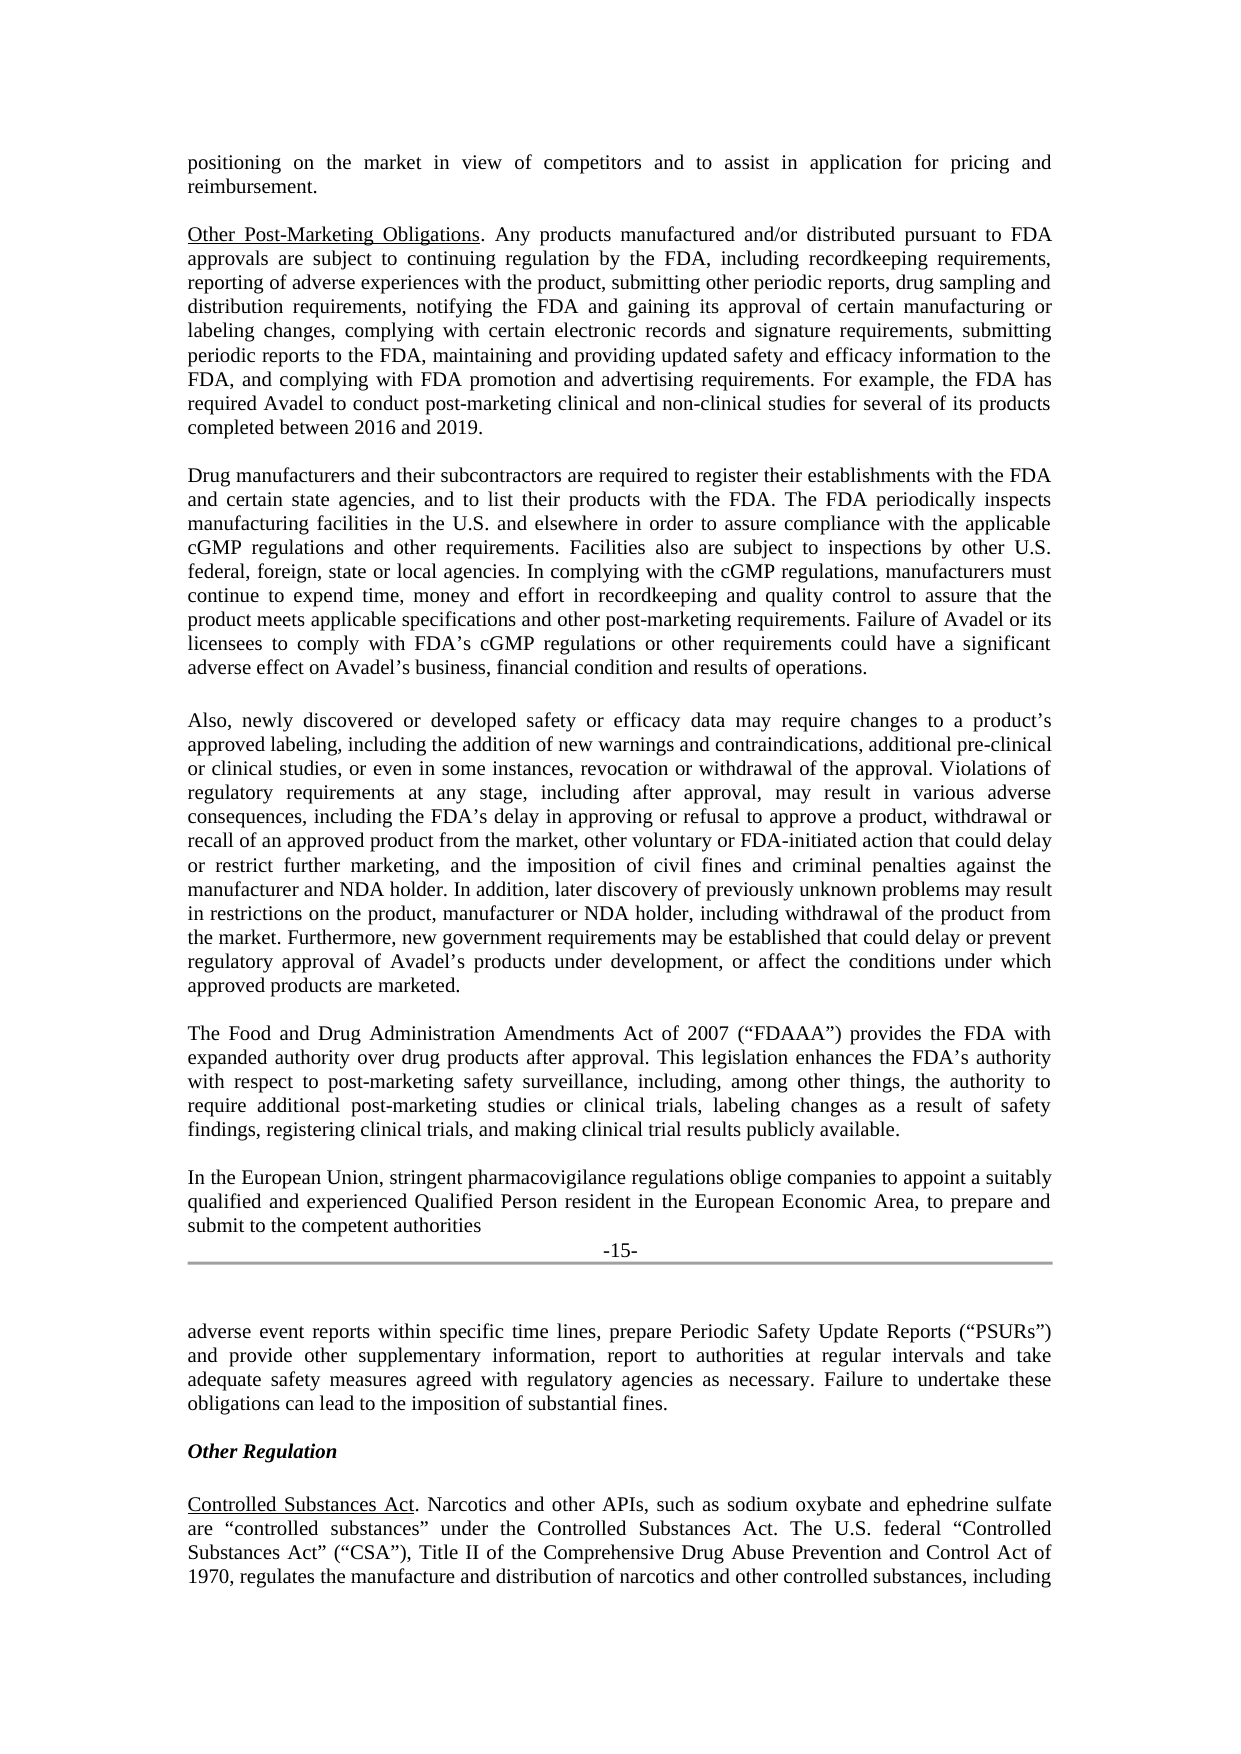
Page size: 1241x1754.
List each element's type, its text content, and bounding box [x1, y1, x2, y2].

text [187, 150, 1053, 198]
text Other Regulation [187, 1439, 1053, 1463]
text Also, newly discovered or developed safety or efficacy data may require changes to a product’s approved labeling, including the addition of new warnings and contraindications, additional pre-clinical or clinical studies, or even in some instances, revocation or withdrawal of the approval. Violations of regulatory requirements at any stage, including after approval, may result in various adverse consequences, including the FDA’s delay in approving or refusal to approve a product, withdrawal or recall of an approved product from the market, other voluntary or FDA-initiated action that could delay or restrict further marketing, and the imposition of civil fines and criminal penalties against the manufacturer and NDA holder. In addition, later discovery of previously unknown problems may result in restrictions on the product, manufacturer or NDA holder, including withdrawal of the product from the market. Furthermore, new government requirements may be established that could delay or prevent regulatory approval of Avadel’s products under development, or affect the conditions under which approved products are marketed. [187, 708, 1053, 997]
text The Food and Drug Administration Amendments Act of 2007 (“FDAAA”) provides the FDA with expanded authority over drug products after approval. This legislation enhances the FDA’s authority with respect to post-marketing safety surveillance, including, among other things, the authority to require additional post-marketing studies or clinical trials, labeling changes as a result of safety findings, registering clinical trials, and making clinical trial results publicly available. [187, 1021, 1053, 1141]
text Other Post-Marketing Obligations. Any products manufactured and/or distributed pursuant to FDA approvals are subject to continuing regulation by the FDA, including recordkeeping requirements, reporting of adverse experiences with the product, submitting other periodic reports, drug sampling and distribution requirements, notifying the FDA and gaining its approval of certain manufacturing or labeling changes, complying with certain electronic records and signature requirements, submitting periodic reports to the FDA, maintaining and providing updated safety and efficacy information to the FDA, and complying with FDA promotion and advertising requirements. For example, the FDA has required Avadel to conduct post-marketing clinical and non-clinical studies for several of its products completed between 2016 and 2019. [187, 222, 1053, 439]
text Drug manufacturers and their subcontractors are required to register their establishments with the FDA and certain state agencies, and to list their products with the FDA. The FDA periodically inspects manufacturing facilities in the U.S. and elsewhere in order to assure compliance with the applicable cGMP regulations and other requirements. Facilities also are subject to inspections by other U.S. federal, foreign, state or local agencies. In complying with the cGMP regulations, manufacturers must continue to expend time, money and effort in recordkeeping and quality control to assure that the product meets applicable specifications and other post-marketing requirements. Failure of Avadel or its licensees to comply with FDA’s cGMP regulations or other requirements could have a significant adverse effect on Avadel’s business, financial condition and results of operations. [187, 463, 1053, 679]
text adverse event reports within specific time lines, prepare Periodic Safety Update Reports (“PSURs”) and provide other supplementary information, report to authorities at regular intervals and take adequate safety measures agreed with regulatory agencies as necessary. Failure to undertake these obligations can lead to the imposition of substantial fines. [187, 1319, 1053, 1415]
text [187, 1492, 1053, 1588]
text In the European Union, stringent pharmacovigilance regulations oblige companies to appoint a suitably qualified and experienced Qualified Person resident in the European Economic Area, to prepare and submit to the competent authorities [187, 1165, 1053, 1237]
text -15- [187, 1237, 1053, 1261]
